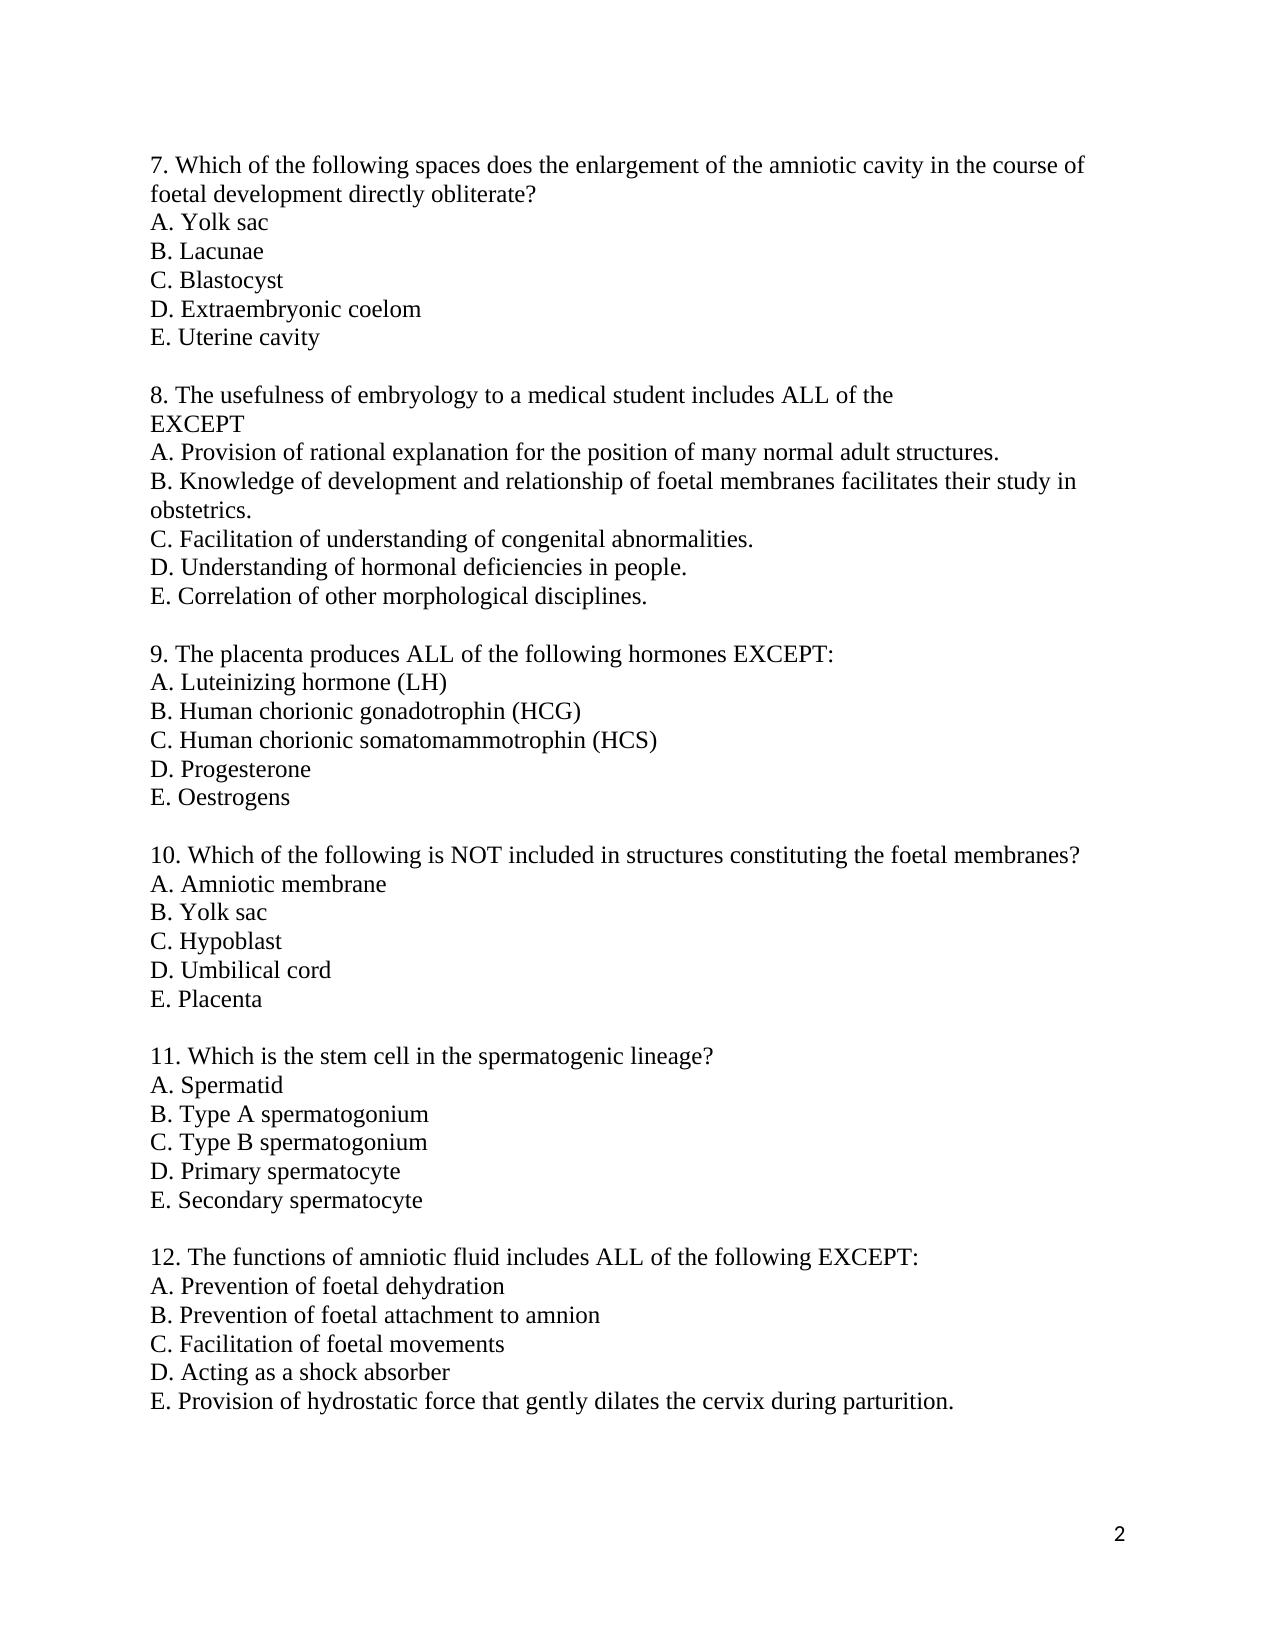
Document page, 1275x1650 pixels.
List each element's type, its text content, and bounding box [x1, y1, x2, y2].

text EXCEPT [150, 409, 1125, 437]
text B. Type A spermatogonium [150, 1099, 1125, 1127]
text E. Oestrogens [150, 782, 1125, 811]
text E. Uterine cavity [150, 322, 1125, 351]
text A. Luteinizing hormone (LH) [150, 667, 1125, 696]
text 9. The placenta produces ALL of the following hormones EXCEPT: [150, 639, 1125, 667]
text A. Prevention of foetal dehydration [150, 1271, 1125, 1300]
text B. Yolk sac C. Hypoblast D. Umbilical cord E. Placenta [150, 897, 1125, 1012]
text A. Spermatid [150, 1070, 1125, 1099]
text C. Blastocyst [150, 265, 1125, 294]
text B. Prevention of foetal attachment to amnion [150, 1300, 1125, 1329]
text 12. The functions of amniotic fluid includes ALL of the following EXCEPT: [150, 1242, 1125, 1271]
text D. Understanding of hormonal deficiencies in people. [150, 552, 1125, 581]
text C. Human chorionic somatomammotrophin (HCS) [150, 725, 1125, 754]
text B. Lacunae [150, 236, 1125, 265]
text E. Correlation of other morphological disciplines. [150, 581, 1125, 610]
text 8. The usefulness of embryology to a medical student includes ALL of the [150, 380, 1125, 409]
text 10. Which of the following is NOT included in structures constituting the foetal membranes? [150, 840, 1125, 869]
text D. Extraembryonic coelom [150, 294, 1125, 322]
text 11. Which is the stem cell in the spermatogenic lineage? [150, 1041, 1125, 1070]
text 7. Which of the following spaces does the enlargement of the amniotic cavity in the course of foetal development directly obliterate? [150, 150, 1125, 207]
text B. Human chorionic gonadotrophin (HCG) [150, 696, 1125, 725]
text D. Primary spermatocyte [150, 1156, 1125, 1185]
text D. Progesterone [150, 754, 1125, 782]
text E. Provision of hydrostatic force that gently dilates the cervix during parturition. [150, 1386, 1125, 1415]
text C. Facilitation of foetal movements [150, 1329, 1125, 1357]
text A. Yolk sac [150, 207, 1125, 236]
text A. Amniotic membrane [150, 869, 1125, 897]
text A. Provision of rational explanation for the position of many normal adult structures. [150, 437, 1125, 466]
text C. Facilitation of understanding of congenital abnormalities. [150, 524, 1125, 552]
text D. Acting as a shock absorber [150, 1357, 1125, 1386]
text C. Type B spermatogonium [150, 1127, 1125, 1156]
text E. Secondary spermatocyte [150, 1185, 1125, 1214]
text B. Knowledge of development and relationship of foetal membranes facilitates their study in obstetrics. [150, 466, 1125, 524]
